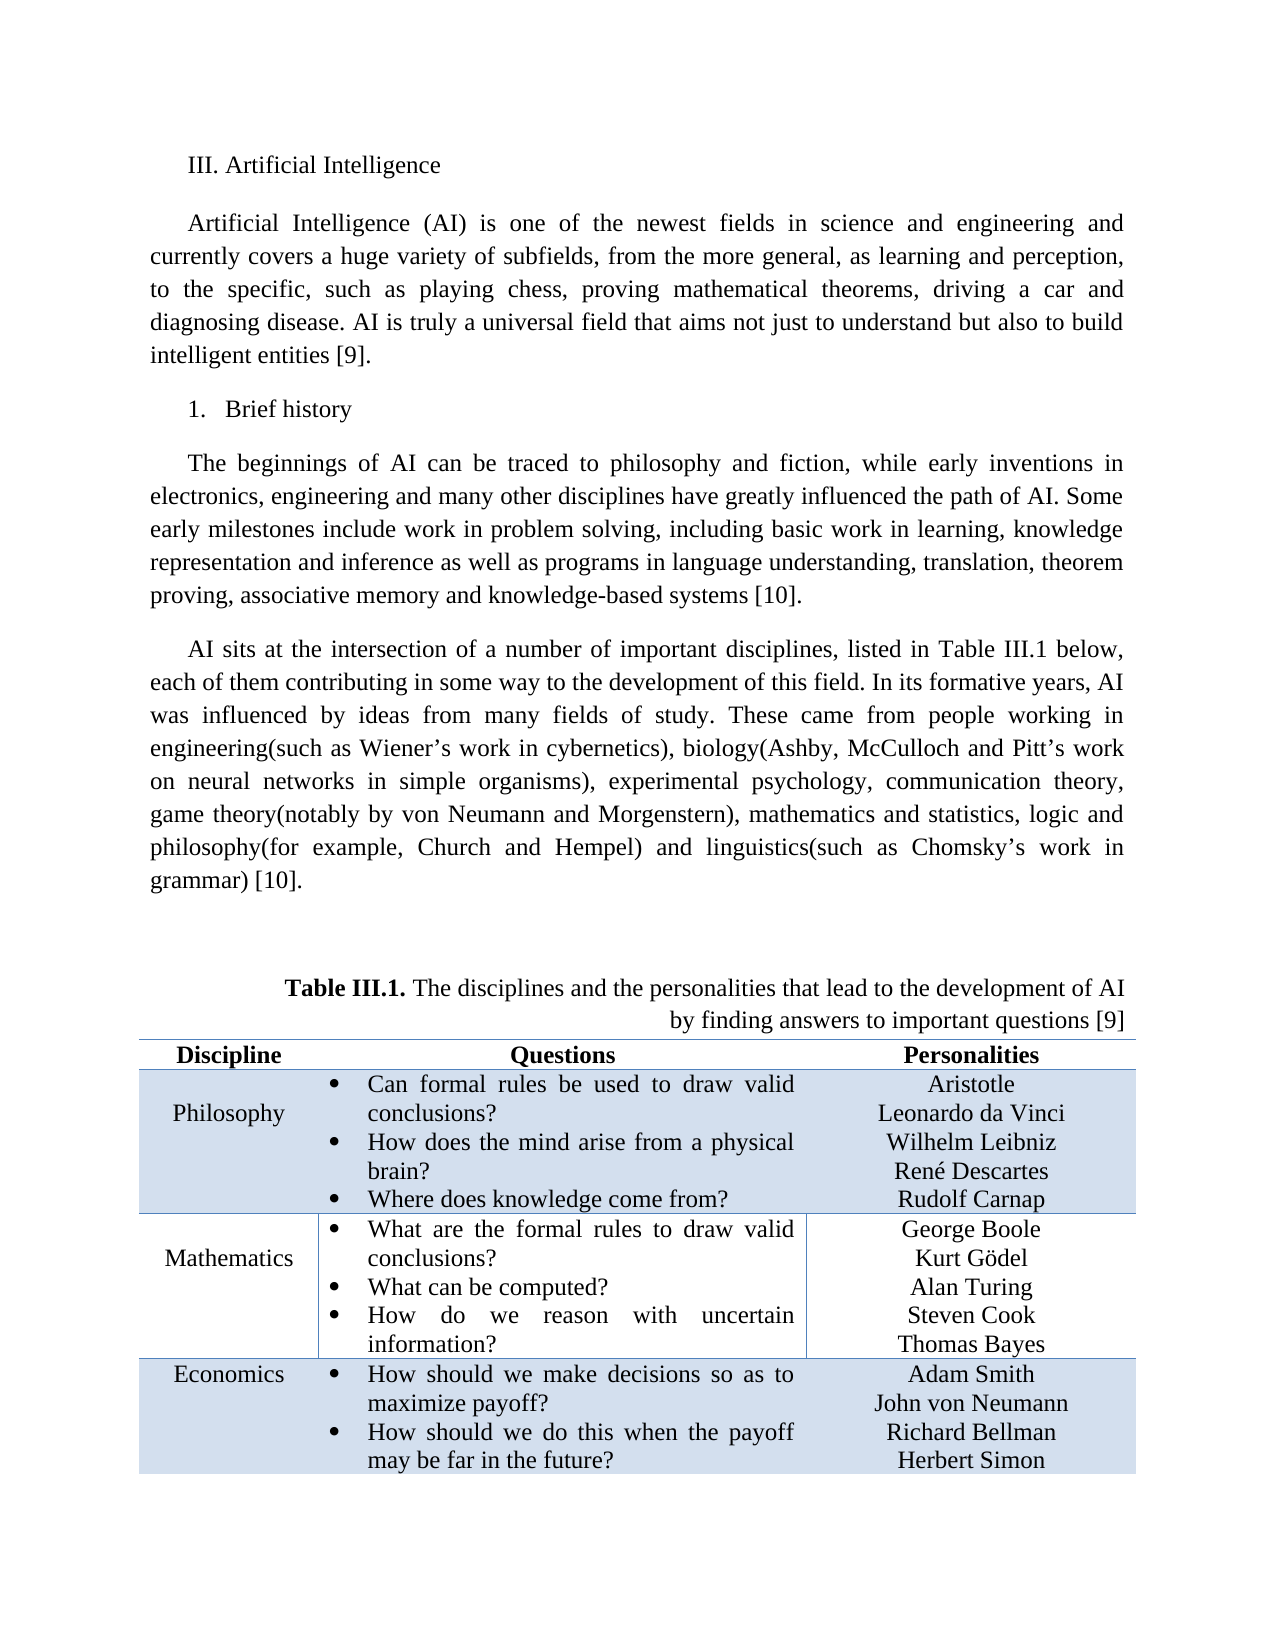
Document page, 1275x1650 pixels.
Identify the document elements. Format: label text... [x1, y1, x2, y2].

table_cell George Boole Kurt Gödel Alan Turing Steven Cook Thomas Bayes [807, 1214, 1136, 1358]
text Artificial Intelligence (AI) is one of the newest fields in science and engineering and currently covers a huge variety of subfields, from the more general, as learning and perception, to the specific, such as playing chess, proving mathematical theorems, driving a car and diagnosing disease. AI is truly a universal field that aims not just to understand but also to build intelligent entities [9]. [150, 208, 1125, 369]
text Table III.1. The disciplines and the personalities that lead to the development of AI [150, 973, 1125, 1001]
text AI sits at the intersection of a number of important disciplines, listed in Table III.1 below, each of them contributing in some way to the development of this field. In its formative years, AI was influenced by ideas from many fields of study. These came from people working in engineering(such as Wiener’s work in cybernetics), biology(Ashby, McCulloch and Pitt’s work on neural networks in simple organisms), experimental psychology, communication theory, game theory(notably by von Neumann and Morgenstern), mathematics and statistics, logic and philosophy(for example, Church and Hempel) and linguistics(such as Chomsky’s work in grammar) [10]. [150, 634, 1125, 894]
table_cell Economics [139, 1359, 319, 1474]
table_header Discipline [139, 1040, 319, 1068]
table_cell How should we make decisions so as to maximize payoff? How should we do this when the payoff may be far in the future? [319, 1359, 806, 1474]
table_header Questions [319, 1040, 806, 1068]
list Brief history [187, 394, 1125, 423]
table_cell Adam Smith John von Neumann Richard Bellman Herbert Simon [806, 1359, 1136, 1474]
text by finding answers to important questions [9] [150, 1006, 1125, 1034]
table_cell Aristotle Leonardo da Vinci Wilhelm Leibniz René Descartes Rudolf Carnap [806, 1070, 1136, 1213]
table_cell Mathematics [139, 1214, 318, 1358]
table_cell Philosophy [139, 1070, 319, 1213]
table_cell What are the formal rules to draw valid conclusions? What can be computed? How do we reason with uncertain information? [319, 1214, 806, 1358]
table_header Personalities [806, 1040, 1136, 1068]
table_cell Can formal rules be used to draw valid conclusions? How does the mind arise from a physical brain? Where does knowledge come from? [319, 1070, 806, 1213]
subtitle III. Artificial Intelligence [150, 150, 1125, 179]
text The beginnings of AI can be traced to philosophy and fiction, while early inventions in electronics, engineering and many other disciplines have greatly influenced the path of AI. Some early milestones include work in problem solving, including basic work in learning, knowledge representation and inference as well as programs in language understanding, translation, theorem proving, associative memory and knowledge-based systems [10]. [150, 448, 1125, 609]
